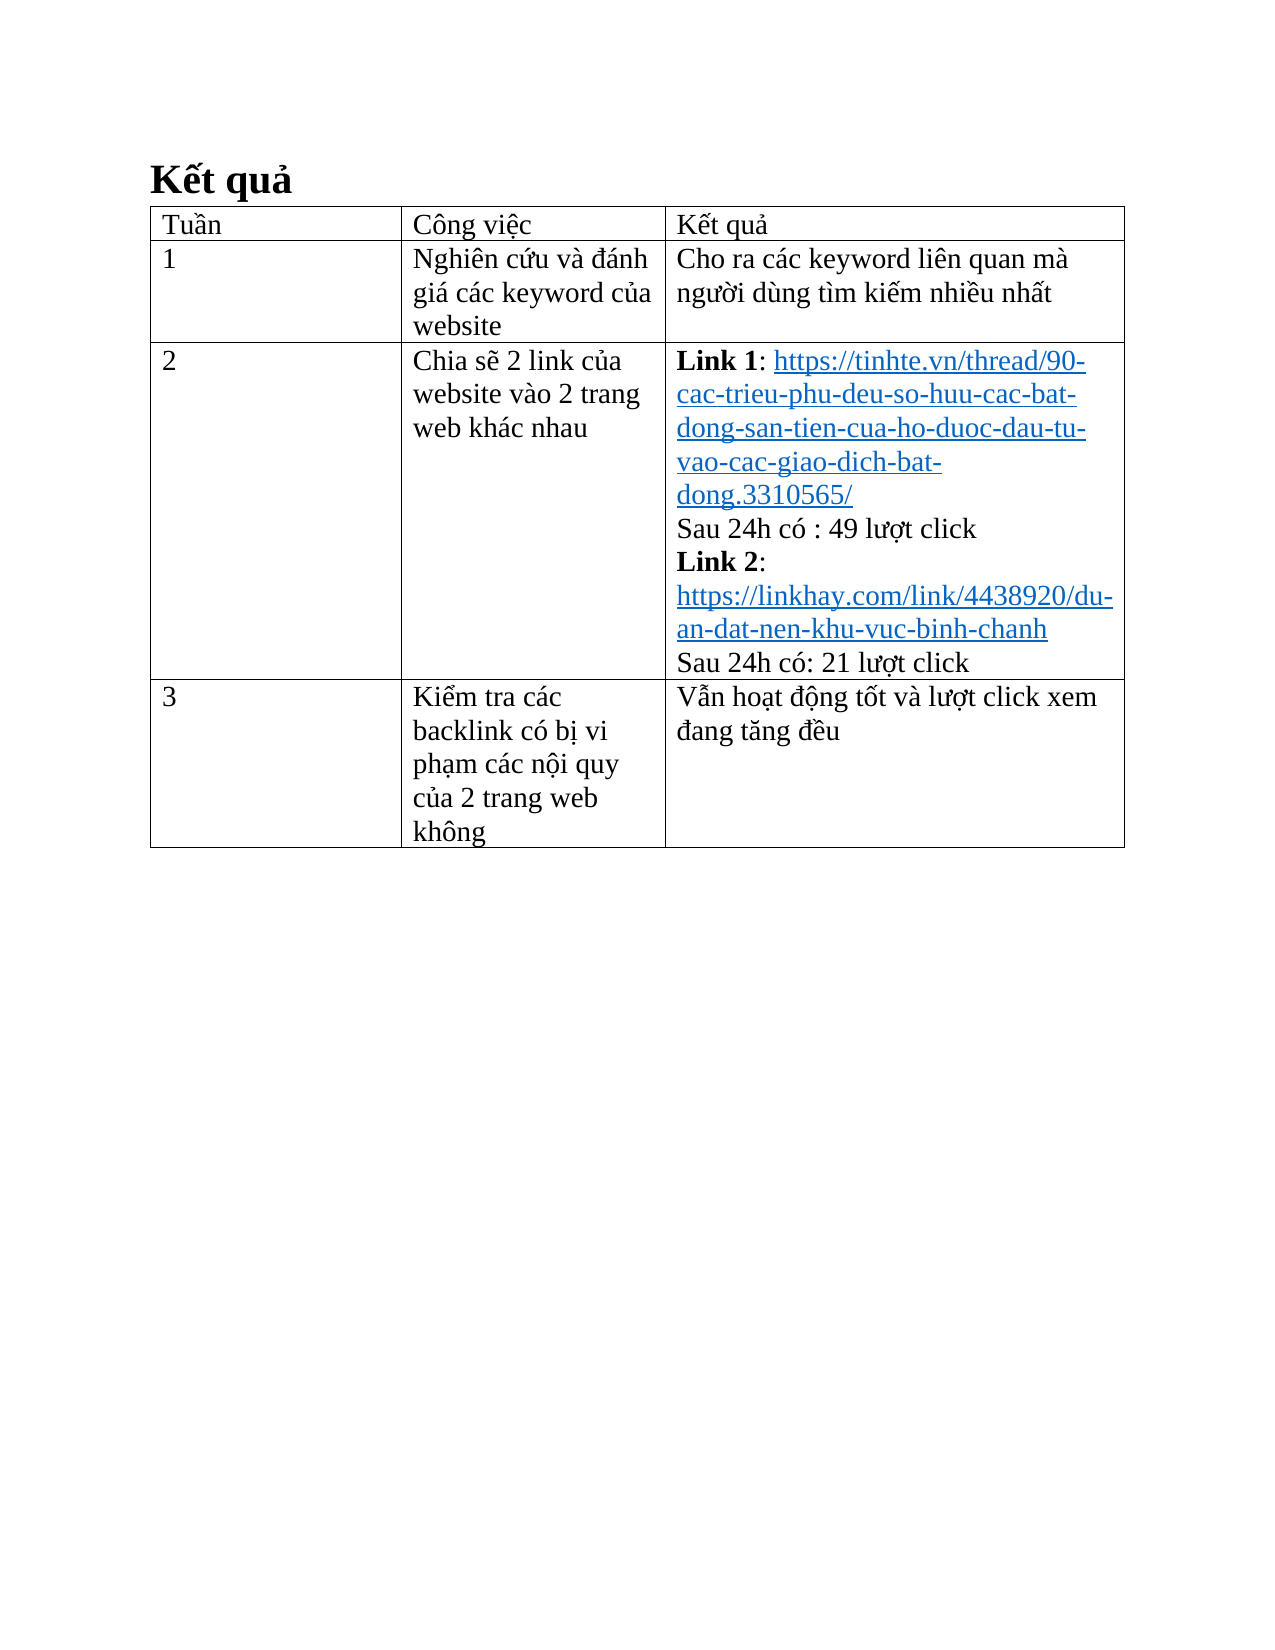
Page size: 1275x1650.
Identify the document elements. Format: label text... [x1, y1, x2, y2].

table_cell Link 1: https://tinhte.vn/thread/90-cac-trieu-phu-deu-so-huu-cac-bat-dong-san-tien-cua-ho-duoc-dau-tu-vao-cac-giao-dich-bat-dong.3310565/ Sau 24h có : 49 lượt click Link 2: https://linkhay.com/link/4438920/du-an-dat-nen-khu-vuc-binh-chanh Sau 24h có: 21 lượt click [666, 343, 1124, 678]
table_cell Vẫn hoạt động tốt và lượt click xem đang tăng đều [666, 680, 1124, 847]
table_header Công việc [402, 207, 665, 240]
table_cell Chia sẽ 2 link của website vào 2 trang web khác nhau [402, 343, 665, 678]
table_cell 1 [151, 241, 401, 342]
table_cell 2 [151, 343, 401, 678]
table_header Kết quả [666, 207, 1124, 240]
subtitle Kết quả [150, 154, 1125, 202]
table_cell Nghiên cứu và đánh giá các keyword của website [402, 241, 665, 342]
table_cell Kiểm tra các backlink có bị vi phạm các nội quy của 2 trang web không [402, 680, 665, 847]
table_cell 3 [151, 680, 401, 847]
table_cell Cho ra các keyword liên quan mà người dùng tìm kiếm nhiều nhất [666, 241, 1124, 342]
table_header Tuần [151, 207, 401, 240]
